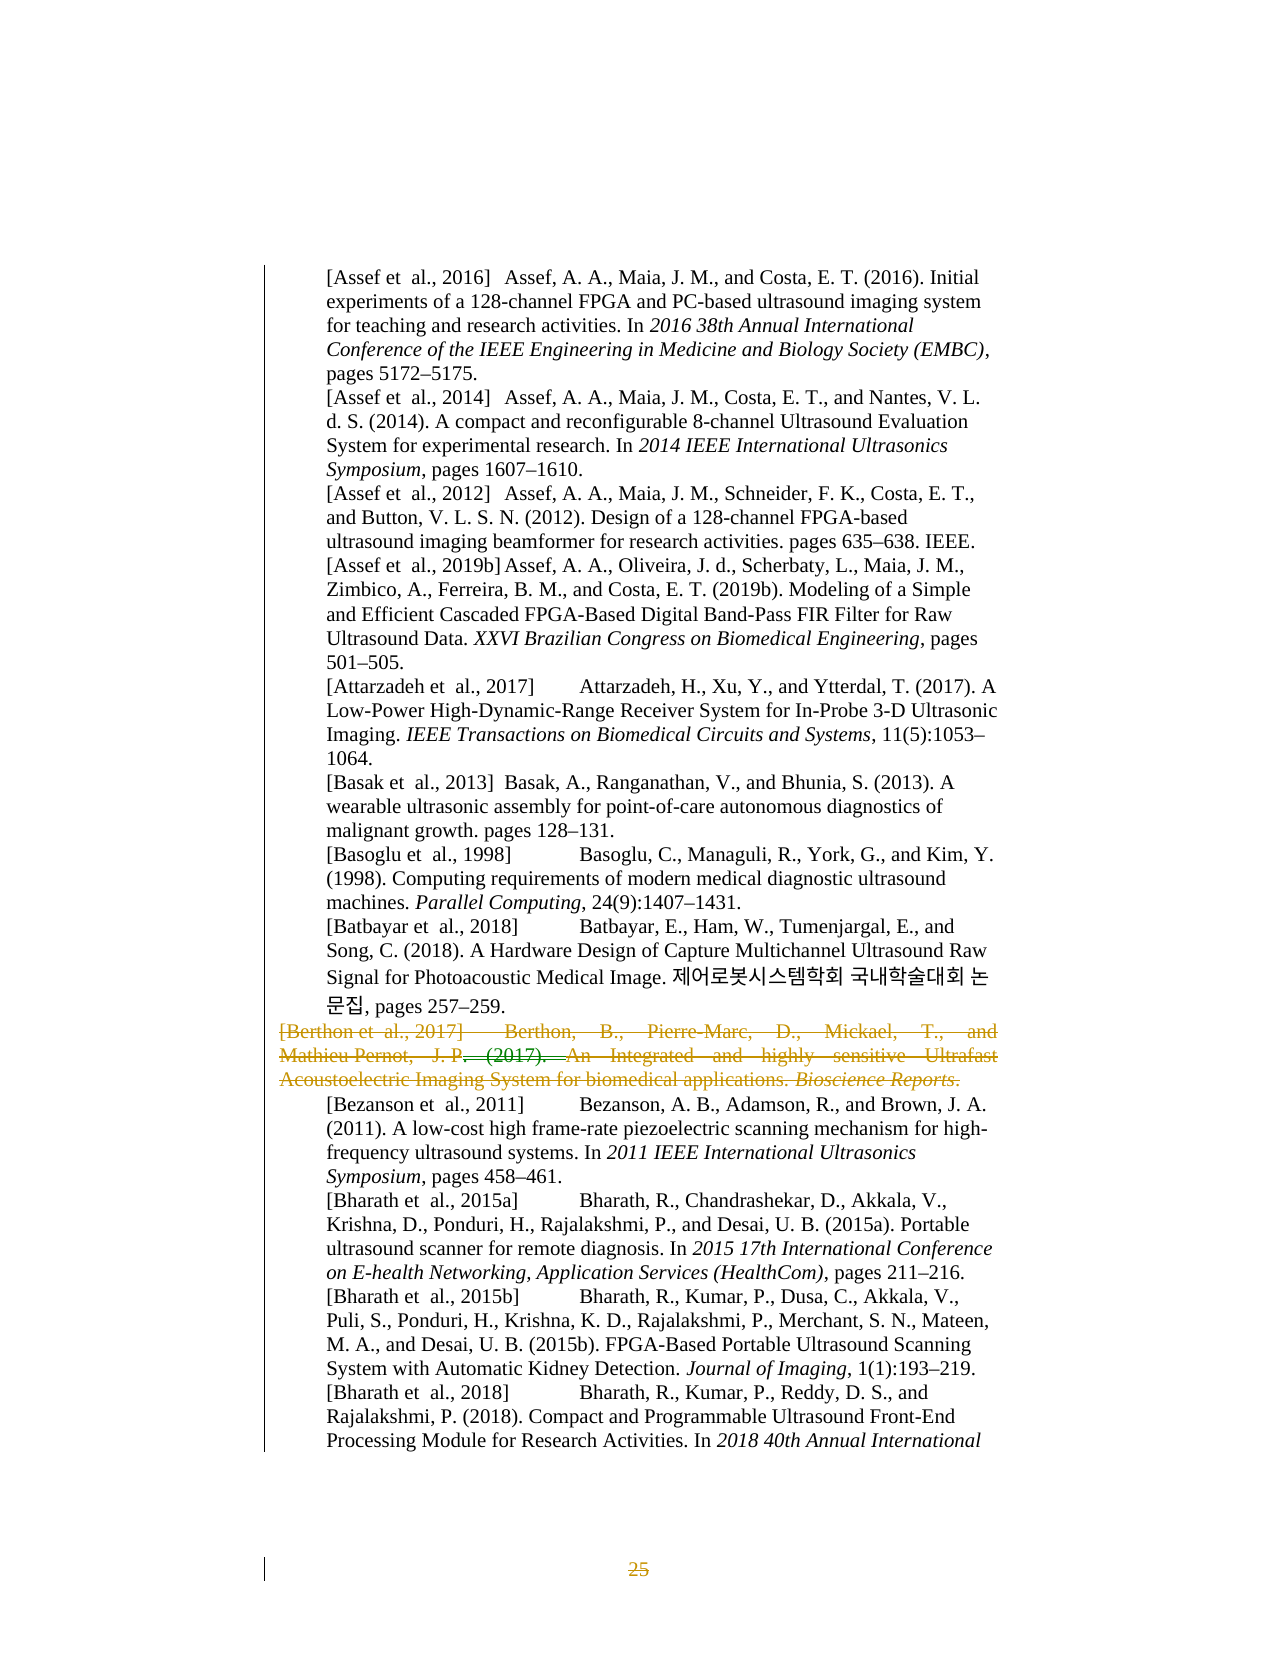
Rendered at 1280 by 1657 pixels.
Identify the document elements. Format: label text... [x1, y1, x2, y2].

text [Basak et al., 2013] Basak, A., Ranganathan, V., and Bhunia, S. (2013). A wearable ultrasonic assembly for point-of-care autonomous diagnostics of malignant growth. pages 128–131. [326, 770, 998, 842]
text [Bharath et al., 2015a] Bharath, R., Chandrashekar, D., Akkala, V., Krishna, D., Ponduri, H., Rajalakshmi, P., and Desai, U. B. (2015a). Portable ultrasound scanner for remote diagnosis. In 2015 17th International Conference on E-health Networking, Application Services (HealthCom), pages 211–216. [326, 1188, 998, 1284]
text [326, 1380, 998, 1452]
text [Bezanson et al., 2011] Bezanson, A. B., Adamson, R., and Brown, J. A. (2011). A low-cost high frame-rate piezoelectric scanning mechanism for high-frequency ultrasound systems. In 2011 IEEE International Ultrasonics Symposium, pages 458–461. [326, 1091, 998, 1188]
text [Assef et al., 2016] Assef, A. A., Maia, J. M., and Costa, E. T. (2016). Initial experiments of a 128-channel FPGA and PC-based ultrasound imaging system for teaching and research activities. In 2016 38th Annual International Conference of the IEEE Engineering in Medicine and Biology Society (EMBC), pages 5172–5175. [326, 264, 998, 385]
text [Basoglu et al., 1998] Basoglu, C., Managuli, R., York, G., and Kim, Y. (1998). Computing requirements of modern medical diagnostic ultrasound machines. Parallel Computing, 24(9):1407–1431. [326, 842, 998, 914]
text [Assef et al., 2012] Assef, A. A., Maia, J. M., Schneider, F. K., Costa, E. T., and Button, V. L. S. N. (2012). Design of a 128-channel FPGA-based ultrasound imaging beamformer for research activities. pages 635–638. IEEE. [326, 481, 998, 553]
text [Attarzadeh et al., 2017] Attarzadeh, H., Xu, Y., and Ytterdal, T. (2017). A Low-Power High-Dynamic-Range Receiver System for In-Probe 3-D Ultrasonic Imaging. IEEE Transactions on Biomedical Circuits and Systems, 11(5):1053–1064. [326, 674, 998, 770]
text [Batbayar et al., 2018] Batbayar, E., Ham, W., Tumenjargal, E., and Song, C. (2018). A Hardware Design of Capture Multichannel Ultrasound Raw Signal for Photoacoustic Medical Image. 제어로봇시스템학회 국내학술대회 논문집, pages 257–259. [326, 914, 998, 1019]
text [Assef et al., 2019b] Assef, A. A., Oliveira, J. d., Scherbaty, L., Maia, J. M., Zimbico, A., Ferreira, B. M., and Costa, E. T. (2019b). Modeling of a Simple and Efficient Cascaded FPGA-Based Digital Band-Pass FIR Filter for Raw Ultrasound Data. XXVI Brazilian Congress on Biomedical Engineering, pages 501–505. [326, 553, 998, 674]
text [Bharath et al., 2015b] Bharath, R., Kumar, P., Dusa, C., Akkala, V., Puli, S., Ponduri, H., Krishna, K. D., Rajalakshmi, P., Merchant, S. N., Mateen, M. A., and Desai, U. B. (2015b). FPGA-Based Portable Ultrasound Scanning System with Automatic Kidney Detection. Journal of Imaging, 1(1):193–219. [326, 1284, 998, 1380]
text [Assef et al., 2014] Assef, A. A., Maia, J. M., Costa, E. T., and Nantes, V. L. d. S. (2014). A compact and reconfigurable 8-channel Ultrasound Evaluation System for experimental research. In 2014 IEEE International Ultrasonics Symposium, pages 1607–1610. [326, 385, 998, 481]
